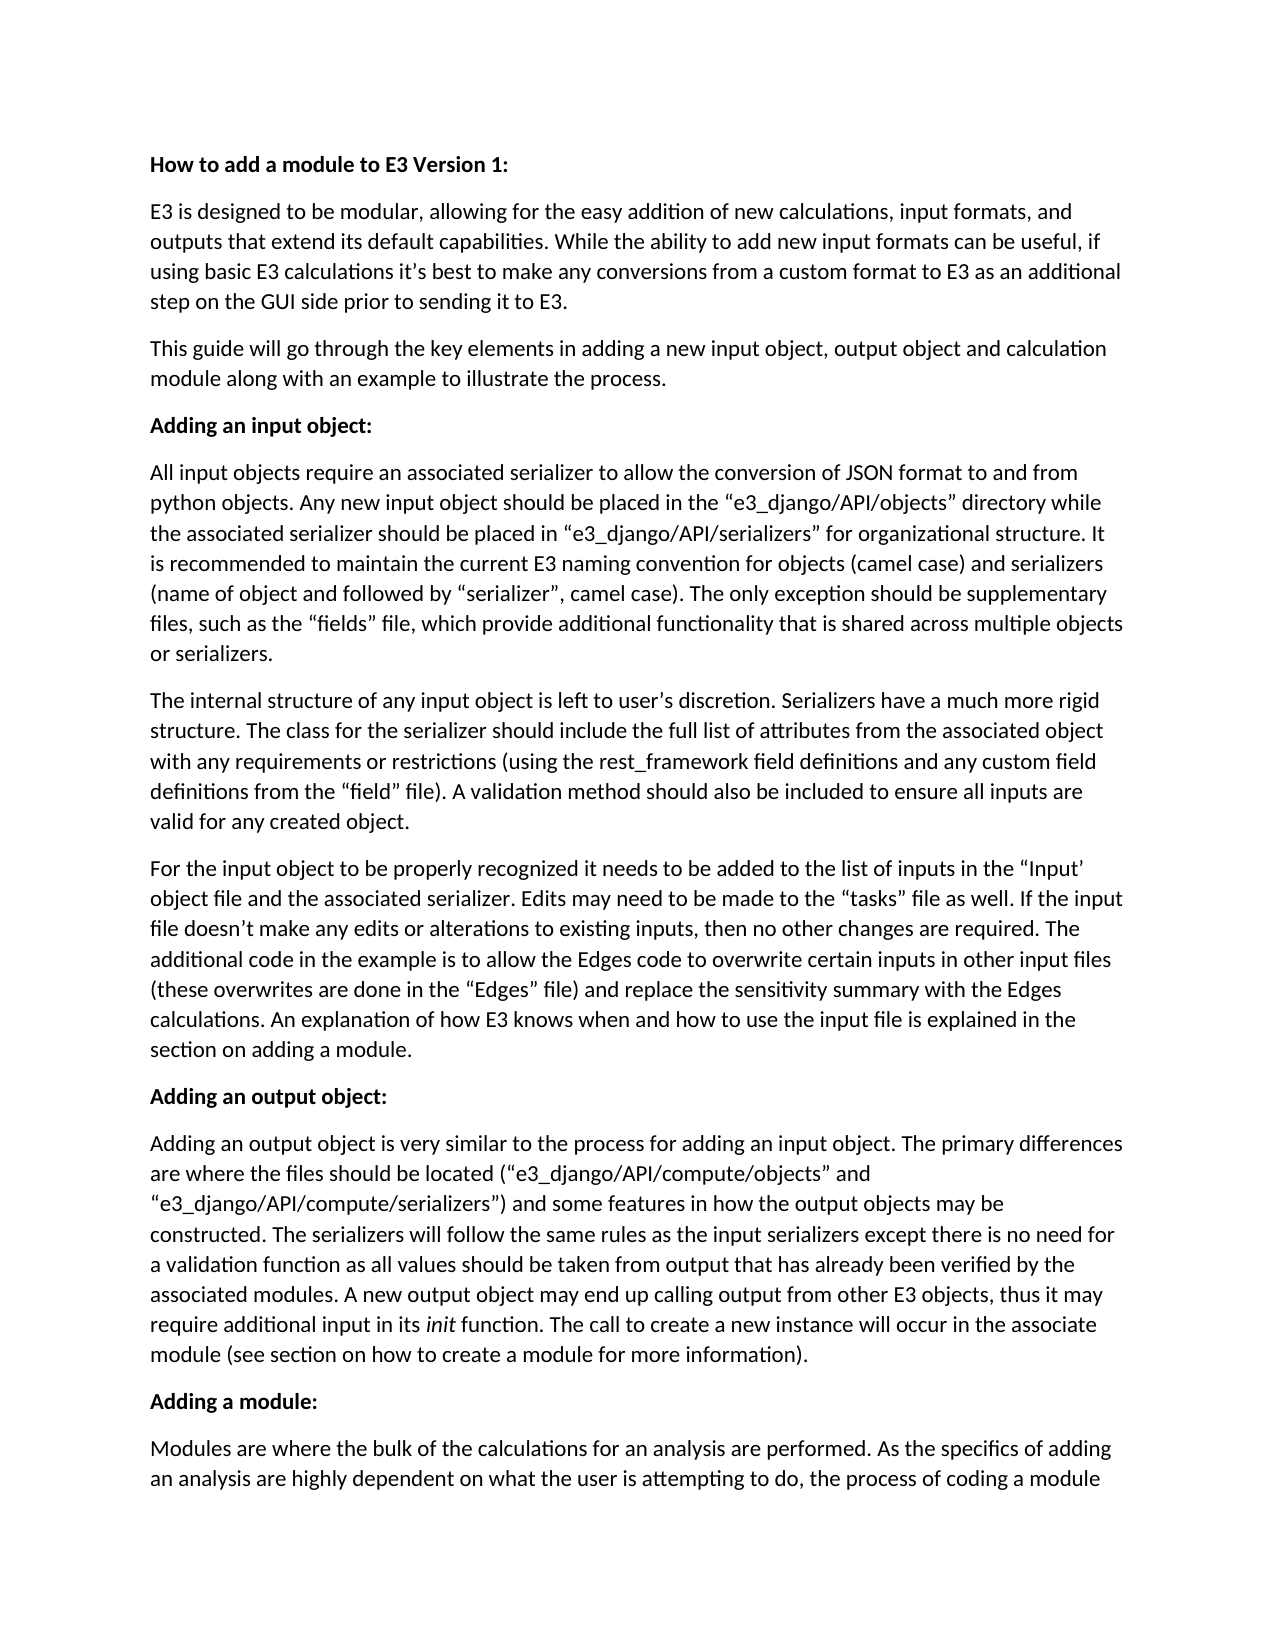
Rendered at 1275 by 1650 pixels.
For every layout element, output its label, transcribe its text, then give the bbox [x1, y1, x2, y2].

text Adding an output object: [150, 1082, 1125, 1110]
text E3 is designed to be modular, allowing for the easy addition of new calculations, input formats, and outputs that extend its default capabilities. While the ability to add new input formats can be useful, if using basic E3 calculations it’s best to make any conversions from a custom format to E3 as an additional step on the GUI side prior to sending it to E3. [150, 197, 1125, 316]
text All input objects require an associated serializer to allow the conversion of JSON format to and from python objects. Any new input object should be placed in the “e3_django/API/objects” directory while the associated serializer should be placed in “e3_django/API/serializers” for organizational structure. It is recommended to maintain the current E3 naming convention for objects (camel case) and serializers (name of object and followed by “serializer”, camel case). The only exception should be supplementary files, such as the “fields” file, which provide additional functionality that is shared across multiple objects or serializers. [150, 458, 1125, 668]
text This guide will go through the key elements in adding a new input object, output object and calculation module along with an example to illustrate the process. [150, 334, 1125, 393]
text The internal structure of any input object is left to user’s discretion. Serializers have a much more rigid structure. The class for the serializer should include the full list of attributes from the associated object with any requirements or restrictions (using the rest_framework field definitions and any custom field definitions from the “field” file). A validation method should also be included to ensure all inputs are valid for any created object. [150, 686, 1125, 835]
text Adding an output object is very similar to the process for adding an input object. The primary differences are where the files should be located (“e3_django/API/compute/objects” and “e3_django/API/compute/serializers”) and some features in how the output objects may be constructed. The serializers will follow the same rules as the input serializers except there is no need for a validation function as all values should be taken from output that has already been verified by the associated modules. A new output object may end up calling output from other E3 objects, thus it may require additional input in its init function. The call to create a new instance will occur in the associate module (see section on how to create a module for more information). [150, 1129, 1125, 1369]
text For the input object to be properly recognized it needs to be added to the list of inputs in the “Input’ object file and the associated serializer. Edits may need to be made to the “tasks” file as well. If the input file doesn’t make any edits or alterations to existing inputs, then no other changes are required. The additional code in the example is to allow the Edges code to overwrite certain inputs in other input files (these overwrites are done in the “Edges” file) and replace the sensitivity summary with the Edges calculations. An explanation of how E3 knows when and how to use the input file is explained in the section on adding a module. [150, 854, 1125, 1063]
text Adding a module: [150, 1387, 1125, 1416]
text How to add a module to E3 Version 1: [150, 150, 1125, 178]
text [150, 1434, 1125, 1493]
text Adding an input object: [150, 411, 1125, 439]
